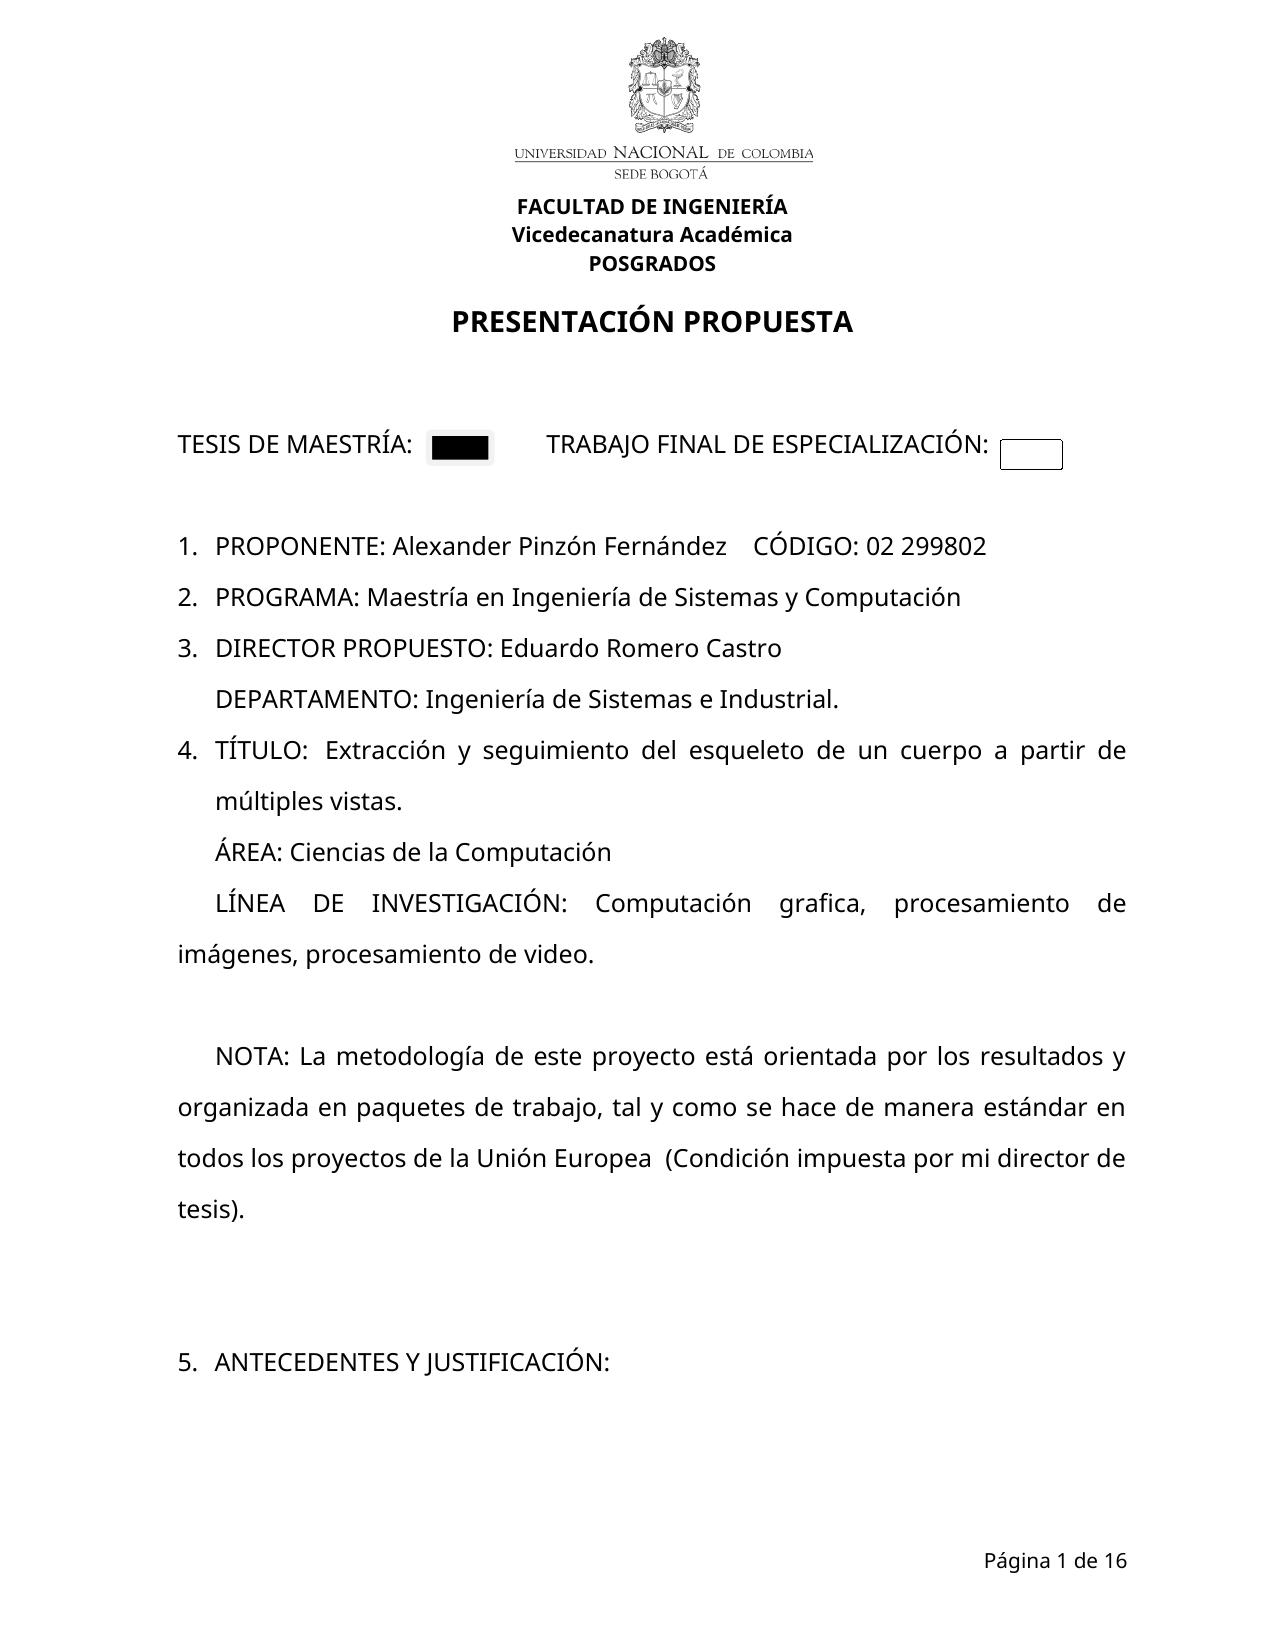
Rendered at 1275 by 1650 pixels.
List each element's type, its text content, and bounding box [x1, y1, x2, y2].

list ANTECEDENTES Y JUSTIFICACIÓN: [177, 1345, 1127, 1379]
list PROPONENTE: Alexander Pinzón Fernández CÓDIGO: 02 299802 [177, 528, 1127, 562]
list PROGRAMA: Maestría en Ingeniería de Sistemas y Computación [177, 579, 1127, 613]
text ÁREA: Ciencias de la Computación [177, 835, 1127, 869]
text Vicedecanatura Académica [177, 221, 1127, 249]
list TÍTULO: Extracción y seguimiento del esqueleto de un cuerpo a partir de múltiples vistas. [177, 733, 1127, 818]
picture [514, 37, 813, 179]
text LÍNEA DE INVESTIGACIÓN: Computación grafica, procesamiento de imágenes, procesamiento de video. [177, 886, 1127, 971]
text PRESENTACIÓN PROPUESTA [177, 301, 1127, 341]
text FACULTAD DE INGENIERÍA [177, 192, 1127, 221]
text DEPARTAMENTO: Ingeniería de Sistemas e Industrial. [177, 682, 1127, 716]
text TESIS DE MAESTRÍA: TRABAJO FINAL DE ESPECIALIZACIÓN: [177, 426, 1127, 460]
text POSGRADOS [177, 249, 1127, 277]
text NOTA: La metodología de este proyecto está orientada por los resultados y organizada en paquetes de trabajo, tal y como se hace de manera estándar en todos los proyectos de la Unión Europea (Condición impuesta por mi director de tesis). [177, 1039, 1127, 1226]
list DIRECTOR PROPUESTO: Eduardo Romero Castro [177, 631, 1127, 664]
